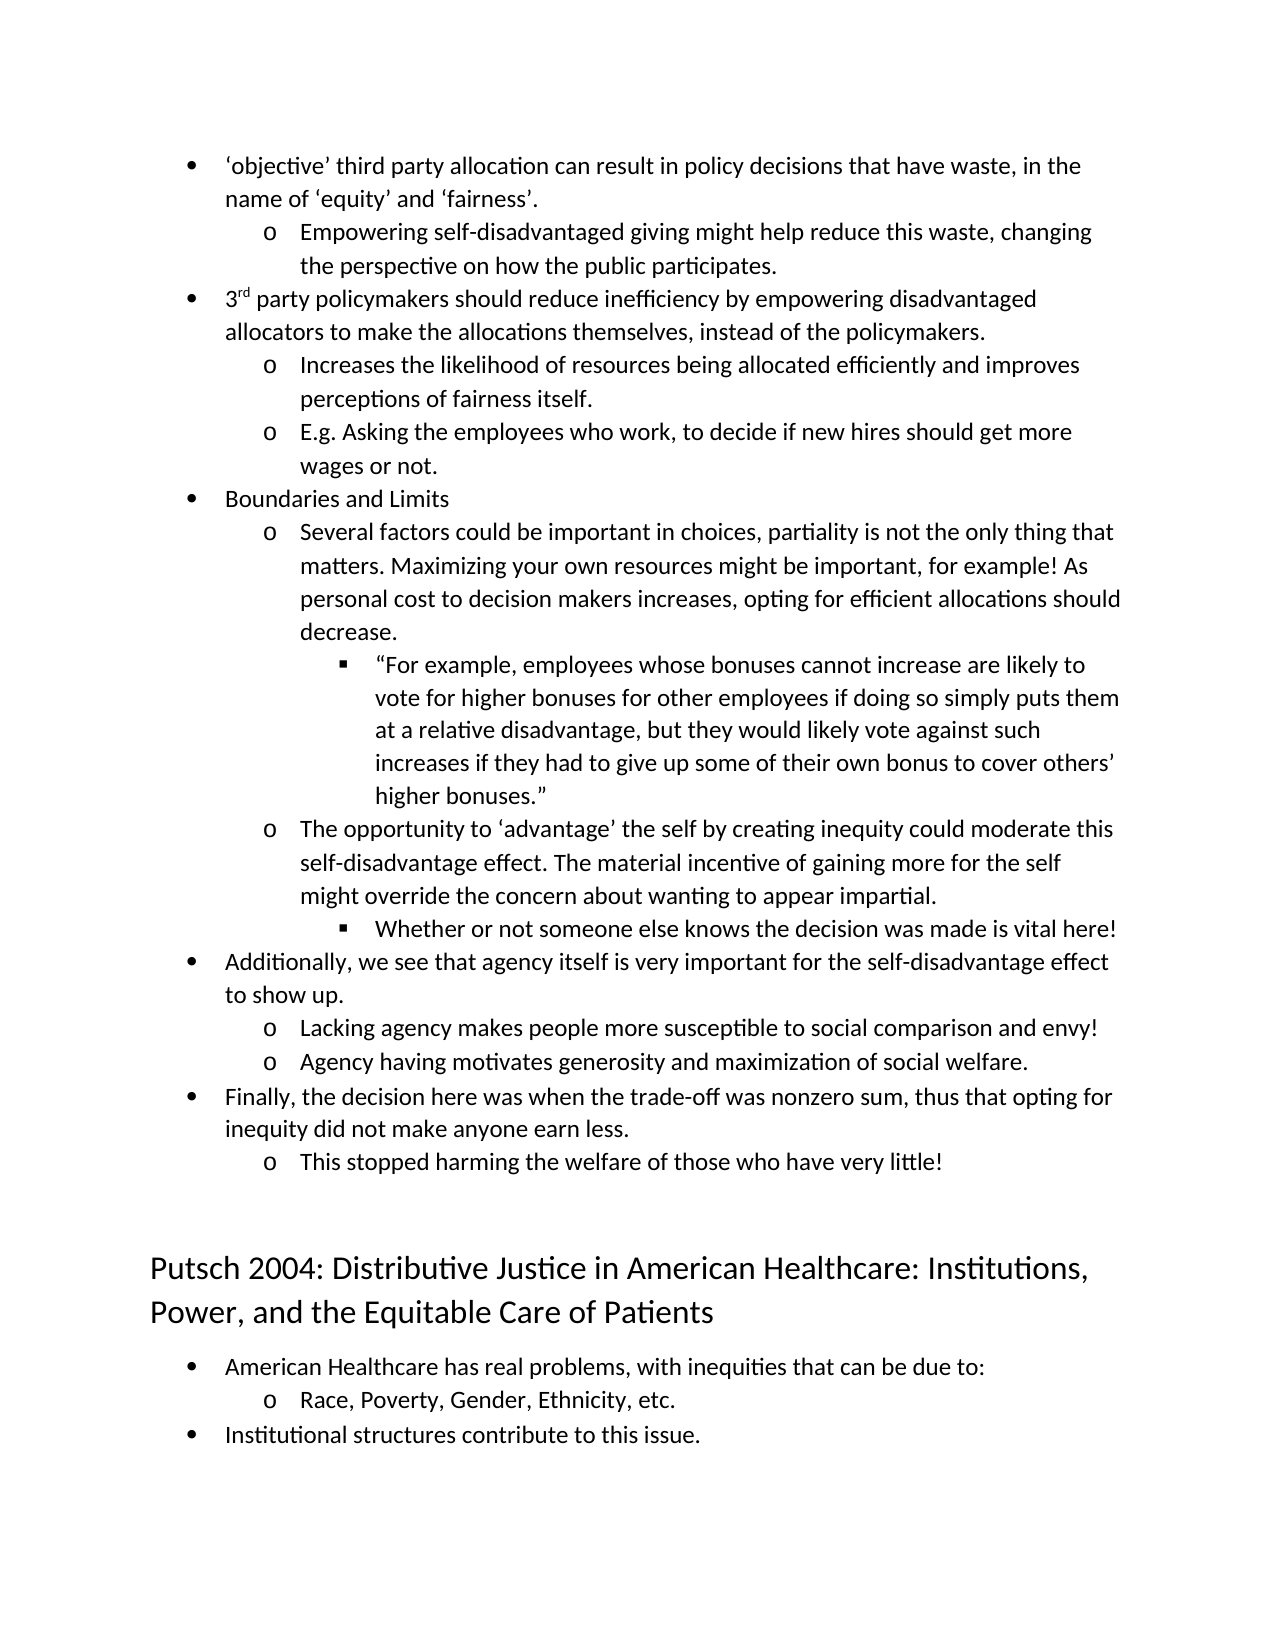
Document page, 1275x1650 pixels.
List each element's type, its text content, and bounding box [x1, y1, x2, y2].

text Putsch 2004: Distributive Justice in American Healthcare: Institutions, Power, and the Equitable Care of Patients [150, 1247, 1125, 1332]
list Whether or not someone else knows the decision was made is vital here! [337, 913, 1125, 944]
list This stopped harming the welfare of those who have very little! [262, 1146, 1125, 1178]
list Increases the likelihood of resources being allocated efficiently and improves perceptions of fairness itself. [262, 349, 1125, 413]
list Boundaries and Limits [187, 483, 1125, 513]
list E.g. Asking the employees who work, to decide if new hires should get more wages or not. [262, 416, 1125, 481]
list The opportunity to ‘advantage’ the self by creating inequity could moderate this self-disadvantage effect. The material incentive of gaining more for the self might override the concern about wanting to appear impartial. [262, 813, 1125, 911]
list Several factors could be important in choices, partiality is not the only thing that matters. Maximizing your own resources might be important, for example! As personal cost to decision makers increases, opting for efficient allocations should decrease. [262, 516, 1125, 646]
list 3rd party policymakers should reduce inefficiency by empowering disadvantaged allocators to make the allocations themselves, instead of the policymakers. [187, 283, 1125, 346]
list Lacking agency makes people more susceptible to social comparison and envy! [262, 1012, 1125, 1044]
list Additionally, we see that agency itself is very important for the self-disadvantage effect to show up. [187, 946, 1125, 1010]
list Agency having motivates generosity and maximization of social welfare. [262, 1046, 1125, 1078]
list Finally, the decision here was when the trade-off was nonzero sum, thus that opting for inequity did not make anyone earn less. [187, 1081, 1125, 1144]
list Empowering self-disadvantaged giving might help reduce this waste, changing the perspective on how the public participates. [262, 216, 1125, 281]
list “For example, employees whose bonuses cannot increase are likely to vote for higher bonuses for other employees if doing so simply puts them at a relative disadvantage, but they would likely vote against such increases if they had to give up some of their own bonus to cover others’ higher bonuses.” [337, 649, 1125, 811]
list Institutional structures contribute to this issue. [187, 1419, 1125, 1449]
list ‘objective’ third party allocation can result in policy decisions that have waste, in the name of ‘equity’ and ‘fairness’. [187, 150, 1125, 213]
list American Healthcare has real problems, with inequities that can be due to: [187, 1352, 1125, 1382]
list Race, Poverty, Gender, Ethnicity, etc. [262, 1384, 1125, 1416]
